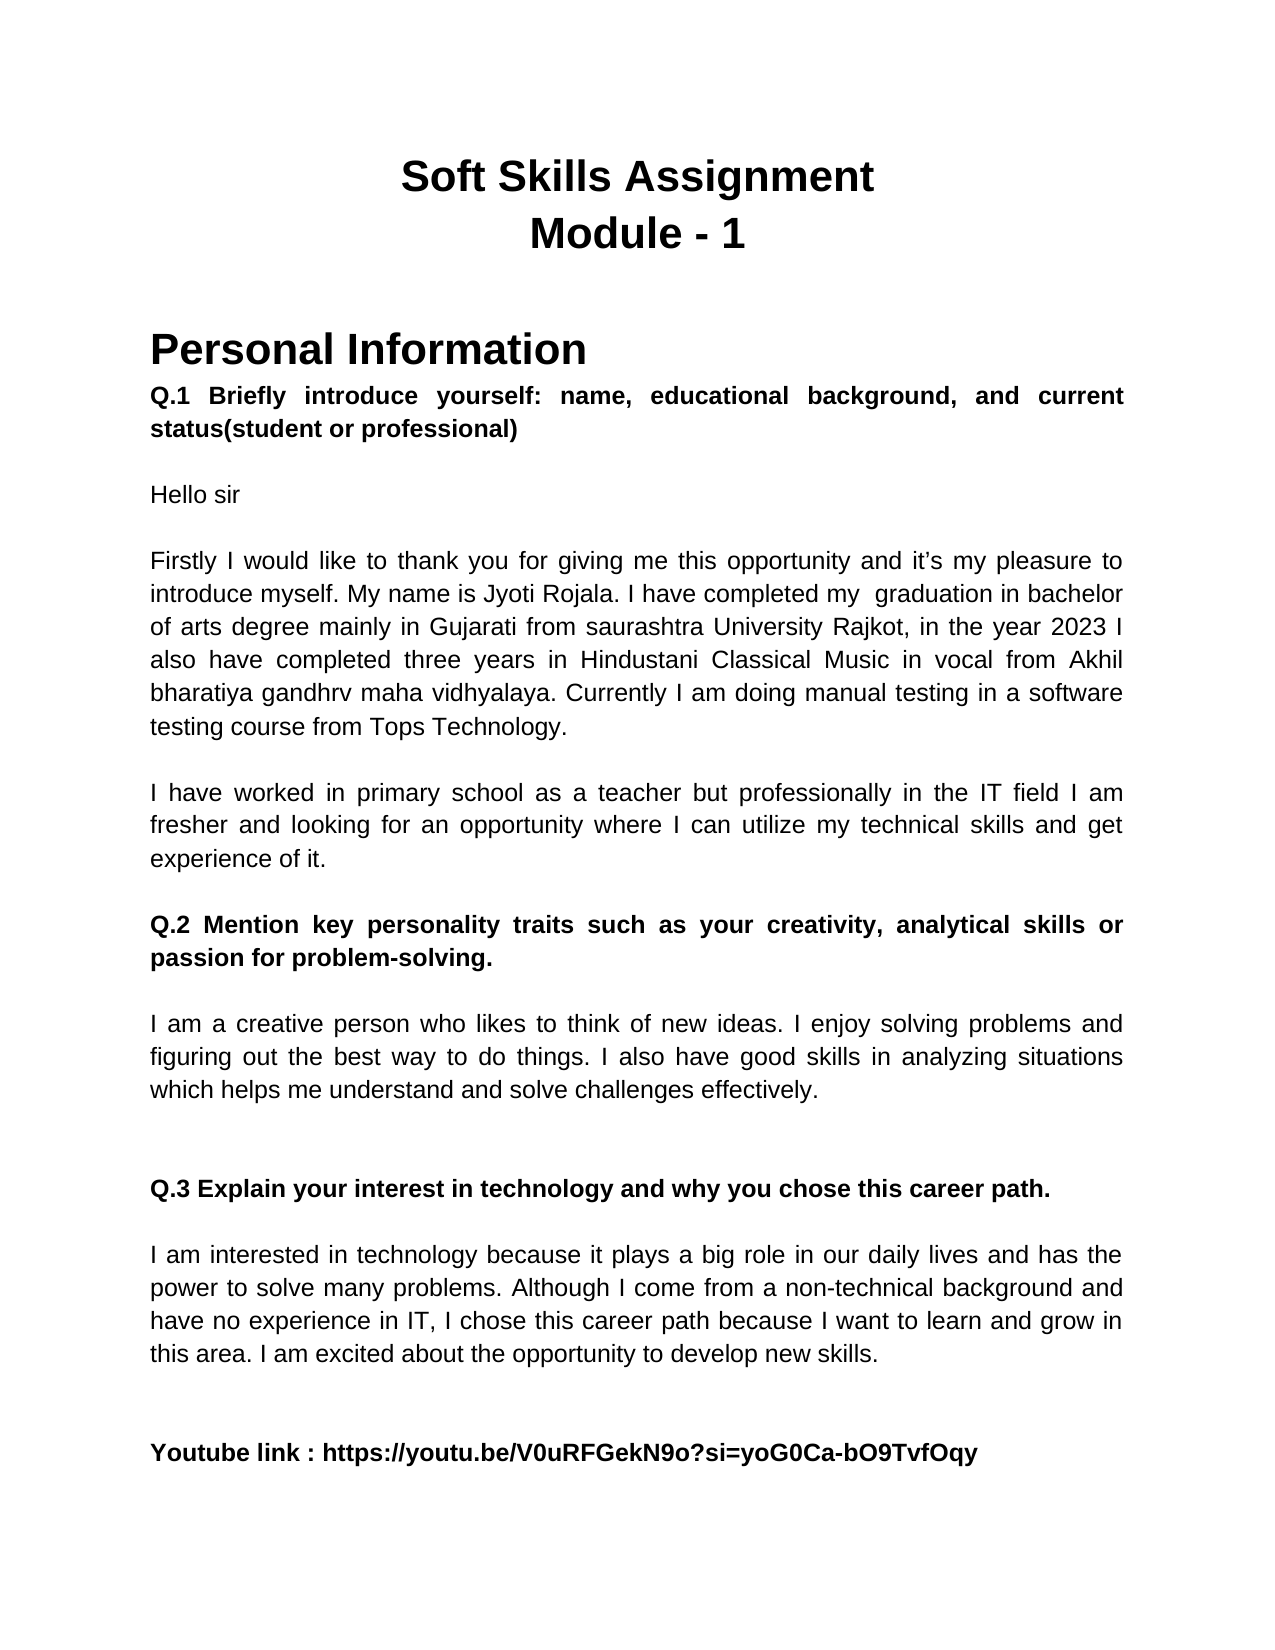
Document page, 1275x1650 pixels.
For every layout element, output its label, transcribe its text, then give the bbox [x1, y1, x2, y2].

text Hello sir [150, 480, 1125, 509]
text Firstly I would like to thank you for giving me this opportunity and it’s my pleasure to introduce myself. My name is Jyoti Rojala. I have completed my graduation in bachelor of arts degree mainly in Gujarati from saurashtra University Rajkot, in the year 2023 I also have completed three years in Hindustani Classical Music in vocal from Akhil bharatiya gandhrv maha vidhyalaya. Currently I am doing manual testing in a software testing course from Tops Technology. [150, 546, 1125, 740]
text Q.1 Briefly introduce yourself: name, educational background, and current status(student or professional) [150, 381, 1125, 443]
text Soft Skills Assignment [150, 150, 1125, 200]
text I have worked in primary school as a teacher but professionally in the IT field I am fresher and looking for an opportunity where I can utilize my technical skills and get experience of it. [150, 777, 1125, 872]
text Q.3 Explain your interest in technology and why you chose this career path. [150, 1174, 1125, 1202]
text Personal Information [150, 323, 1125, 374]
text I am interested in technology because it plays a big role in our daily lives and has the power to solve many problems. Although I come from a non-technical background and have no experience in IT, I chose this career path because I want to learn and grow in this area. I am excited about the opportunity to develop new skills. [150, 1240, 1125, 1368]
text Youtube link : https://youtu.be/V0uRFGekN9o?si=yoG0Ca-bO9TvfOqy [150, 1438, 1125, 1467]
text Q.2 Mention key personality traits such as your creativity, analytical skills or passion for problem-solving. [150, 909, 1125, 971]
text I am a creative person who likes to think of new ideas. I enjoy solving problems and figuring out the best way to do things. I also have good skills in analyzing situations which helps me understand and solve challenges effectively. [150, 1009, 1125, 1103]
text Module - 1 [150, 208, 1125, 258]
